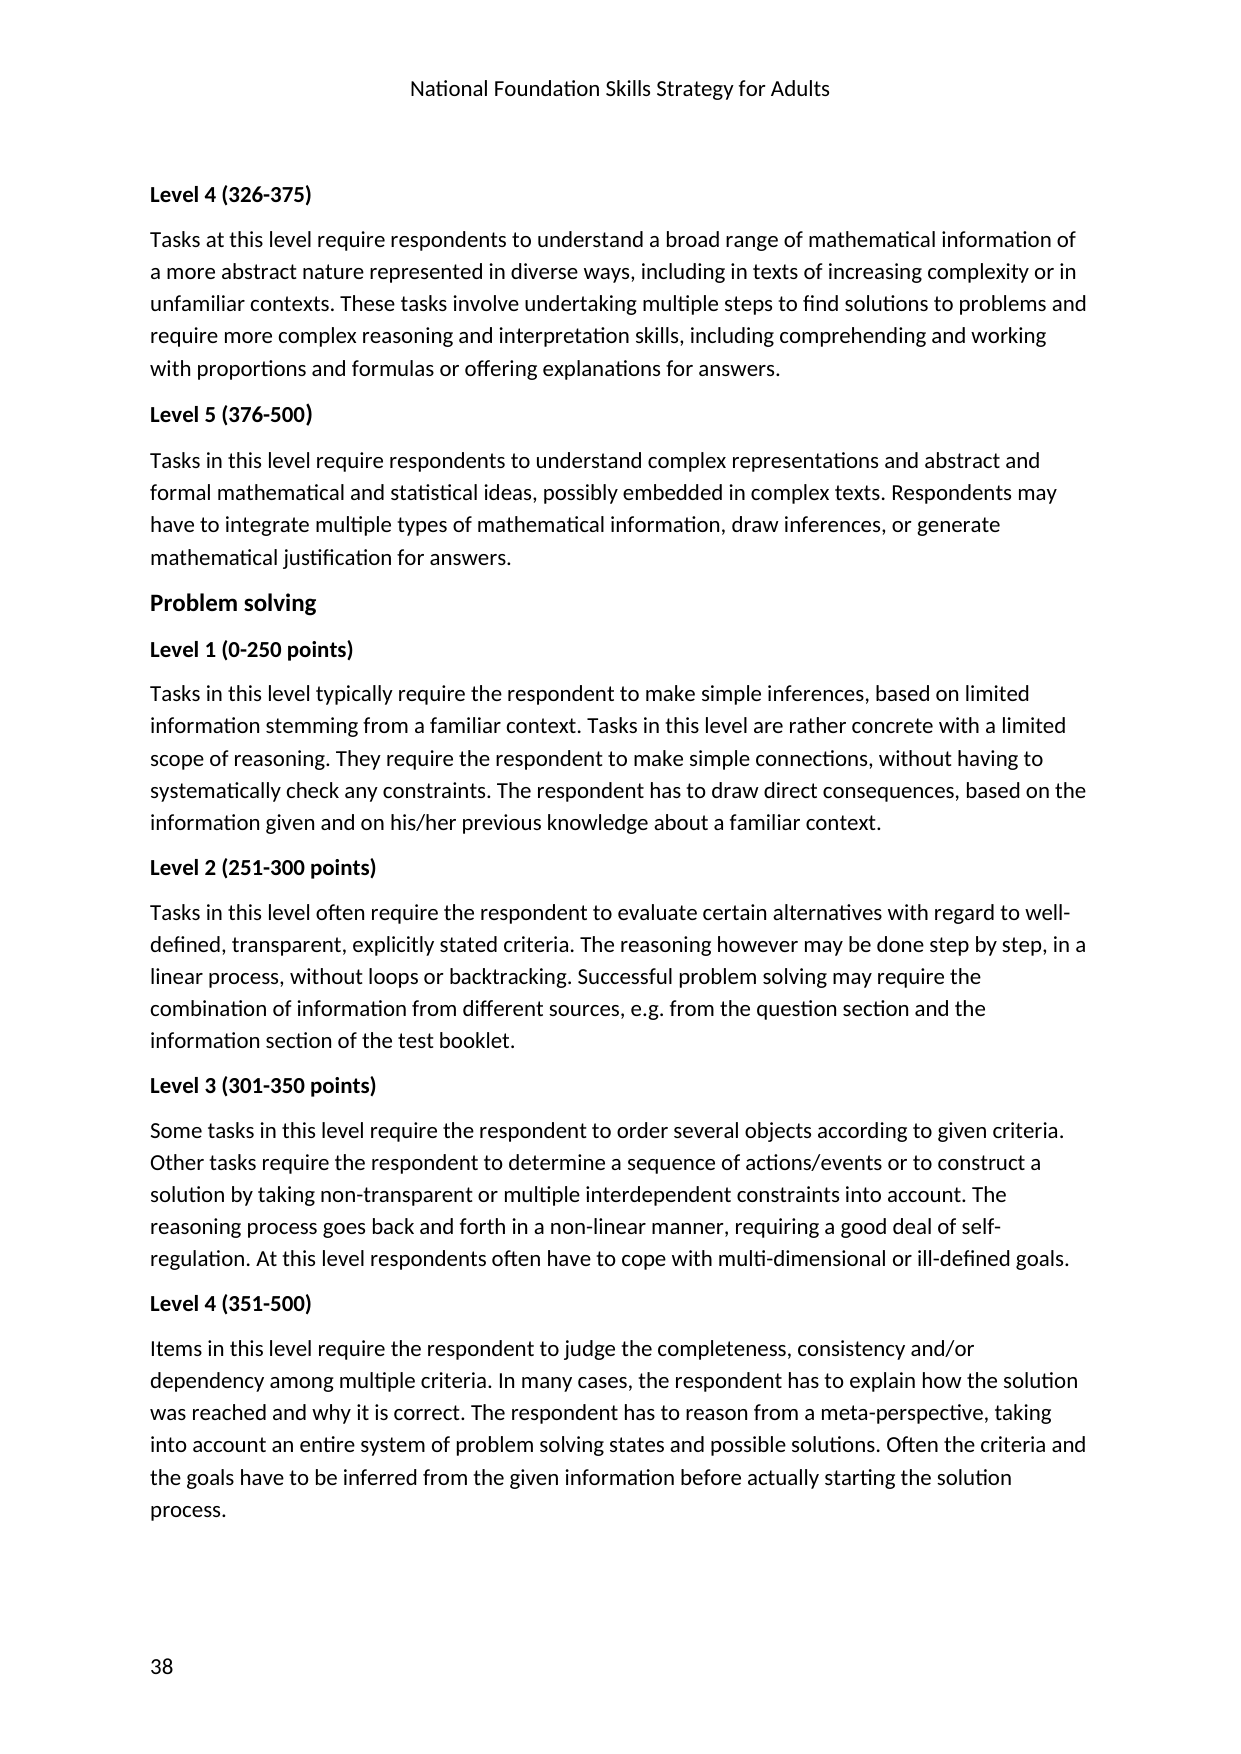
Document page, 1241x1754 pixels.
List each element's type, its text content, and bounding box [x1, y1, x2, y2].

text Items in this level require the respondent to judge the completeness, consistency and/or dependency among multiple criteria. In many cases, the respondent has to explain how the solution was reached and why it is correct. The respondent has to reason from a meta-perspective, taking into account an entire system of problem solving states and possible solutions. Often the criteria and the goals have to be inferred from the given information before actually starting the solution process. [150, 1334, 1090, 1523]
text Tasks in this level typically require the respondent to make simple inferences, based on limited information stemming from a familiar context. Tasks in this level are rather concrete with a limited scope of reasoning. They require the respondent to make simple connections, without having to systematically check any constraints. The respondent has to draw direct consequences, based on the information given and on his/her previous knowledge about a familiar context. [150, 679, 1090, 836]
subtitle Level 2 (251-300 points) [150, 853, 1090, 881]
subtitle Level 1 (0-250 points) [150, 635, 1090, 663]
text Tasks at this level require respondents to understand a broad range of mathematical information of a more abstract nature represented in diverse ways, including in texts of increasing complexity or in unfamiliar contexts. These tasks involve undertaking multiple steps to find solutions to problems and require more complex reasoning and interpretation skills, including comprehending and working with proportions and formulas or offering explanations for answers. [150, 225, 1090, 382]
text Tasks in this level often require the respondent to evaluate certain alternatives with regard to well-defined, transparent, explicitly stated criteria. The reasoning however may be done step by step, in a linear process, without loops or backtracking. Successful problem solving may require the combination of information from different sources, e.g. from the question section and the information section of the test booklet. [150, 898, 1090, 1054]
subtitle Level 3 (301-350 points) [150, 1071, 1090, 1099]
subtitle Problem solving [150, 587, 1090, 618]
text Some tasks in this level require the respondent to order several objects according to given criteria. Other tasks require the respondent to determine a sequence of actions/events or to construct a solution by taking non-transparent or multiple interdependent constraints into account. The reasoning process goes back and forth in a non-linear manner, requiring a good deal of self-regulation. At this level respondents often have to cope with multi-dimensional or ill-defined goals. [150, 1116, 1090, 1272]
text Tasks in this level require respondents to understand complex representations and abstract and formal mathematical and statistical ideas, possibly embedded in complex texts. Respondents may have to integrate multiple types of mathematical information, draw inferences, or generate mathematical justification for answers. [150, 446, 1090, 571]
subtitle Level 4 (351-500) [150, 1289, 1090, 1317]
subtitle Level 5 (376-500) [150, 398, 1090, 429]
subtitle Level 4 (326-375) [150, 180, 1090, 208]
